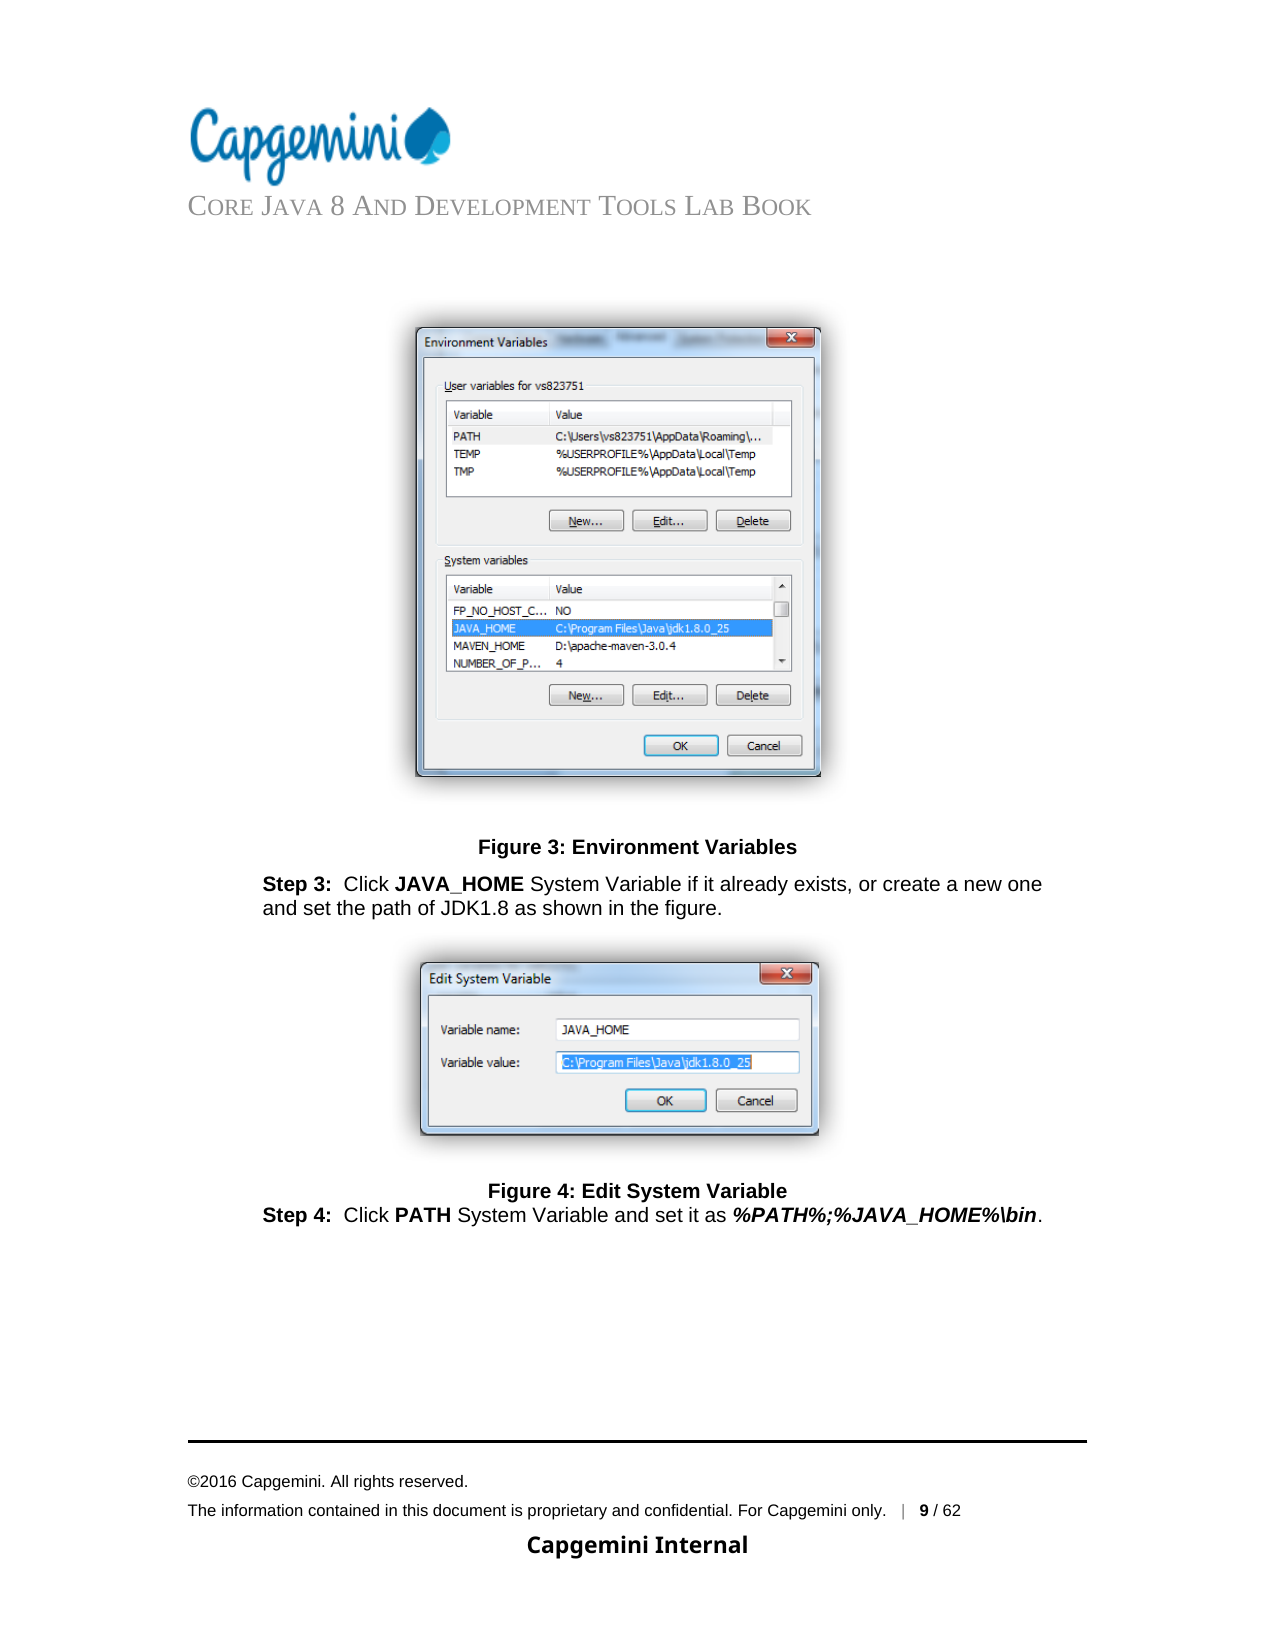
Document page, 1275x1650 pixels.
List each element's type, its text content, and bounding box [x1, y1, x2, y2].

picture [187, 106, 1088, 188]
text Figure 3: Environment Variables [187, 835, 1087, 859]
text Step 4: Click PATH System Variable and set it as %PATH%;%JAVA_HOME%\bin. [262, 1203, 1050, 1227]
text Figure 4: Edit System Variable [187, 1179, 1087, 1203]
picture [420, 962, 819, 1136]
text Step 3: Click JAVA_HOME System Variable if it already exists, or create a new one and set the path of JDK1.8 as shown in the figure. [262, 871, 1050, 919]
picture [415, 327, 821, 777]
